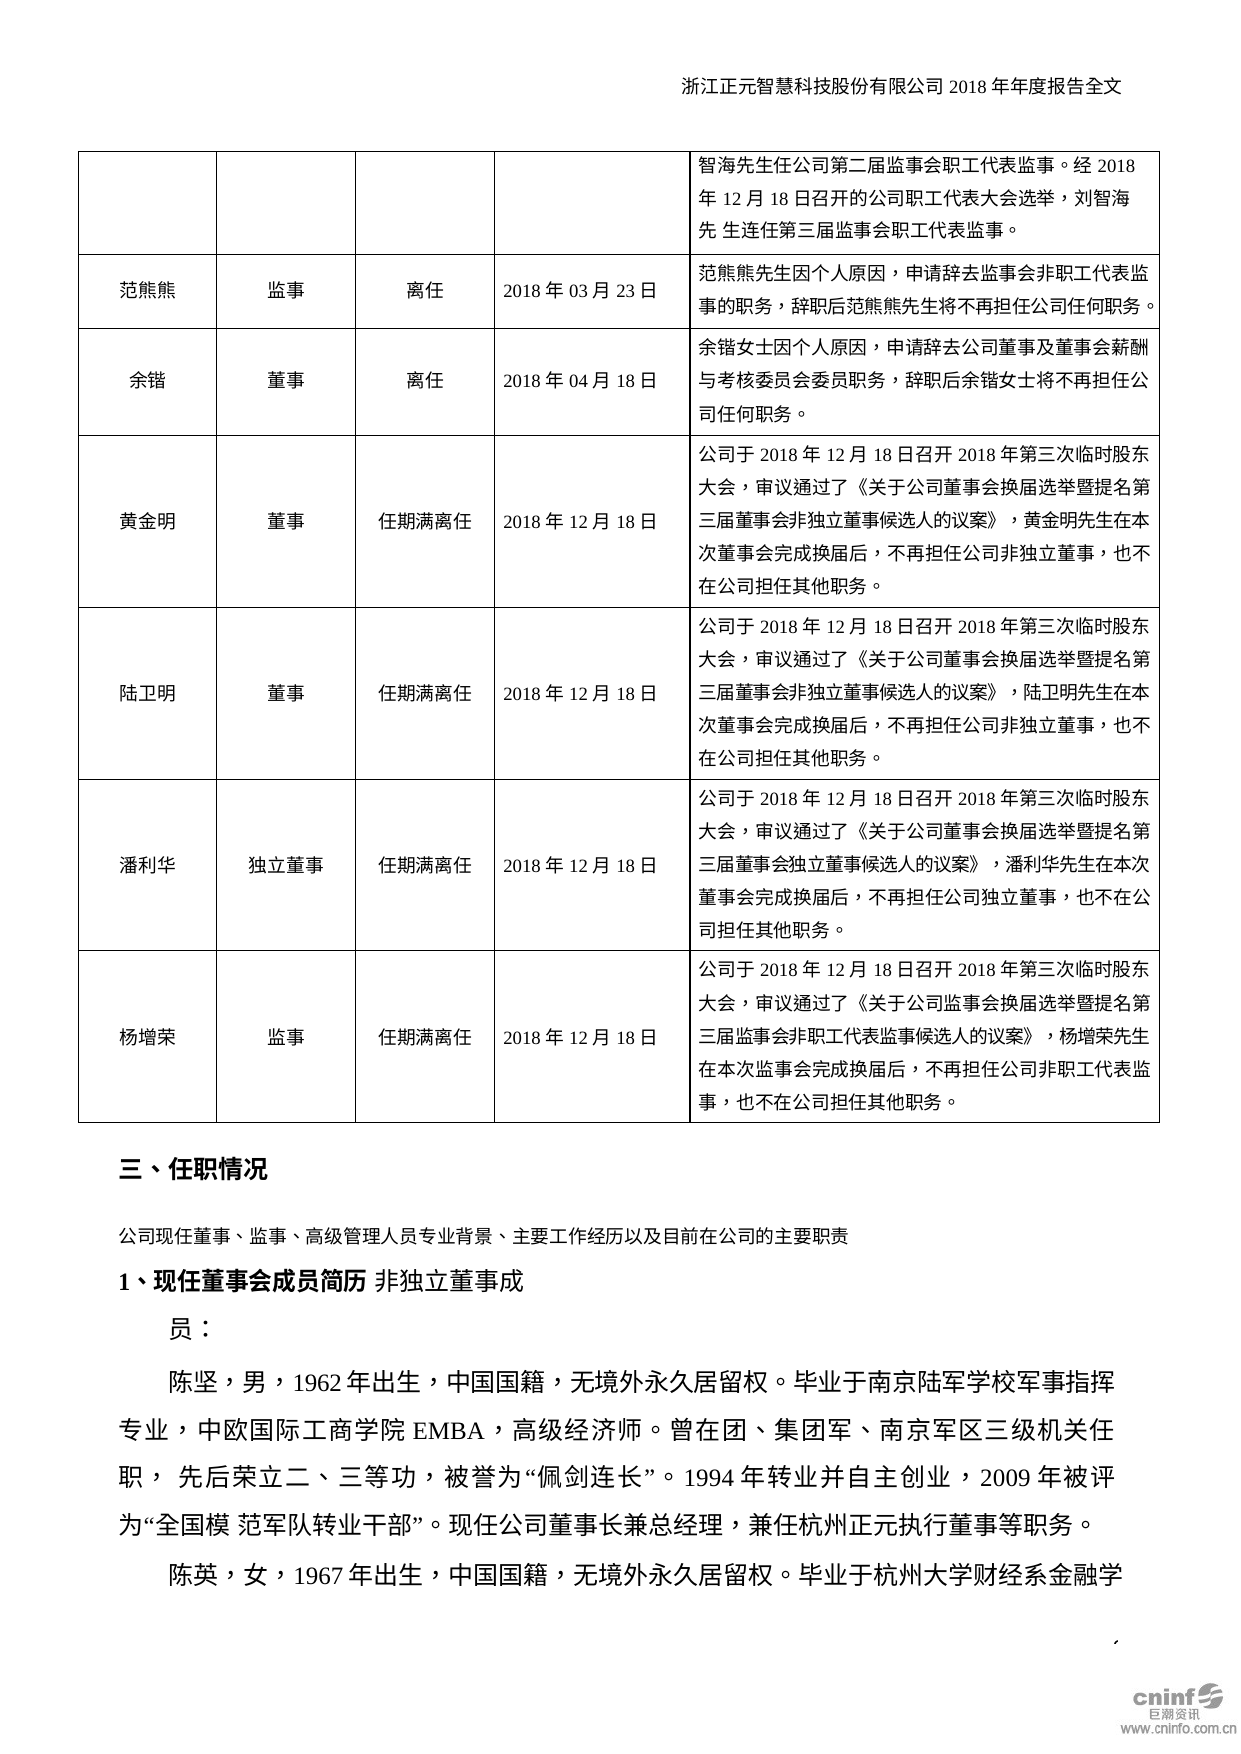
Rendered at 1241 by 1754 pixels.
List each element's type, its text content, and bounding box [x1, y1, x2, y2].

text 陈坚，男，1962年出生，中国国籍，无境外永久居留权。毕业于南京陆军学校军事指挥 专业，中欧国际工商学院EMBA，高级经济师。曾在团、集团军、南京军区三级机关任职， 先后荣立二、三等功，被誉为“佩剑连长”。1994年转业并自主创业，2009年被评为“全国模 范军队转业干部”。现任公司董事长兼总经理，兼任杭州正元执行董事等职务。 [118, 1365, 1116, 1542]
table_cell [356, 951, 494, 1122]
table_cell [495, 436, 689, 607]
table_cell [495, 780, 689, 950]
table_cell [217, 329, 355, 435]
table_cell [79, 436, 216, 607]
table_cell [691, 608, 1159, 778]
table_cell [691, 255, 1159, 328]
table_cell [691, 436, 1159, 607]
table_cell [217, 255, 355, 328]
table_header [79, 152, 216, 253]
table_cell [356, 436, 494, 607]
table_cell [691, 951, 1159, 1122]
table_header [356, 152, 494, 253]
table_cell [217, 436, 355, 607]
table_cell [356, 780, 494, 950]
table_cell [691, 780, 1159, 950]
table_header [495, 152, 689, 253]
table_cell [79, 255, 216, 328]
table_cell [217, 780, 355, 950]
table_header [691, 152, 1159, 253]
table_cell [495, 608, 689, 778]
picture [1115, 1680, 1240, 1737]
subtitle 三、任职情况 [118, 1152, 1240, 1186]
text 公司现任董事、监事、高级管理人员专业背景、主要工作经历以及目前在公司的主要职责 [118, 1223, 1240, 1249]
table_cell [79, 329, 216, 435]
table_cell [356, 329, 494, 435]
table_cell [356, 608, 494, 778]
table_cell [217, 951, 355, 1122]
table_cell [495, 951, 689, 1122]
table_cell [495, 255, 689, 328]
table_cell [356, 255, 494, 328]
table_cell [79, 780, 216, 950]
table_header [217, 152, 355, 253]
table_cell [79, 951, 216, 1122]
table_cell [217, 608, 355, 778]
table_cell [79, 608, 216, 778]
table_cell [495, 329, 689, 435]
text 陈英，女，1967年出生，中国国籍，无境外永久居留权。毕业于杭州大学财经系金融学 [168, 1558, 1240, 1592]
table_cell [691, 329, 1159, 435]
text 1、现任董事会成员简历 非独立董事成员： [118, 1264, 566, 1346]
